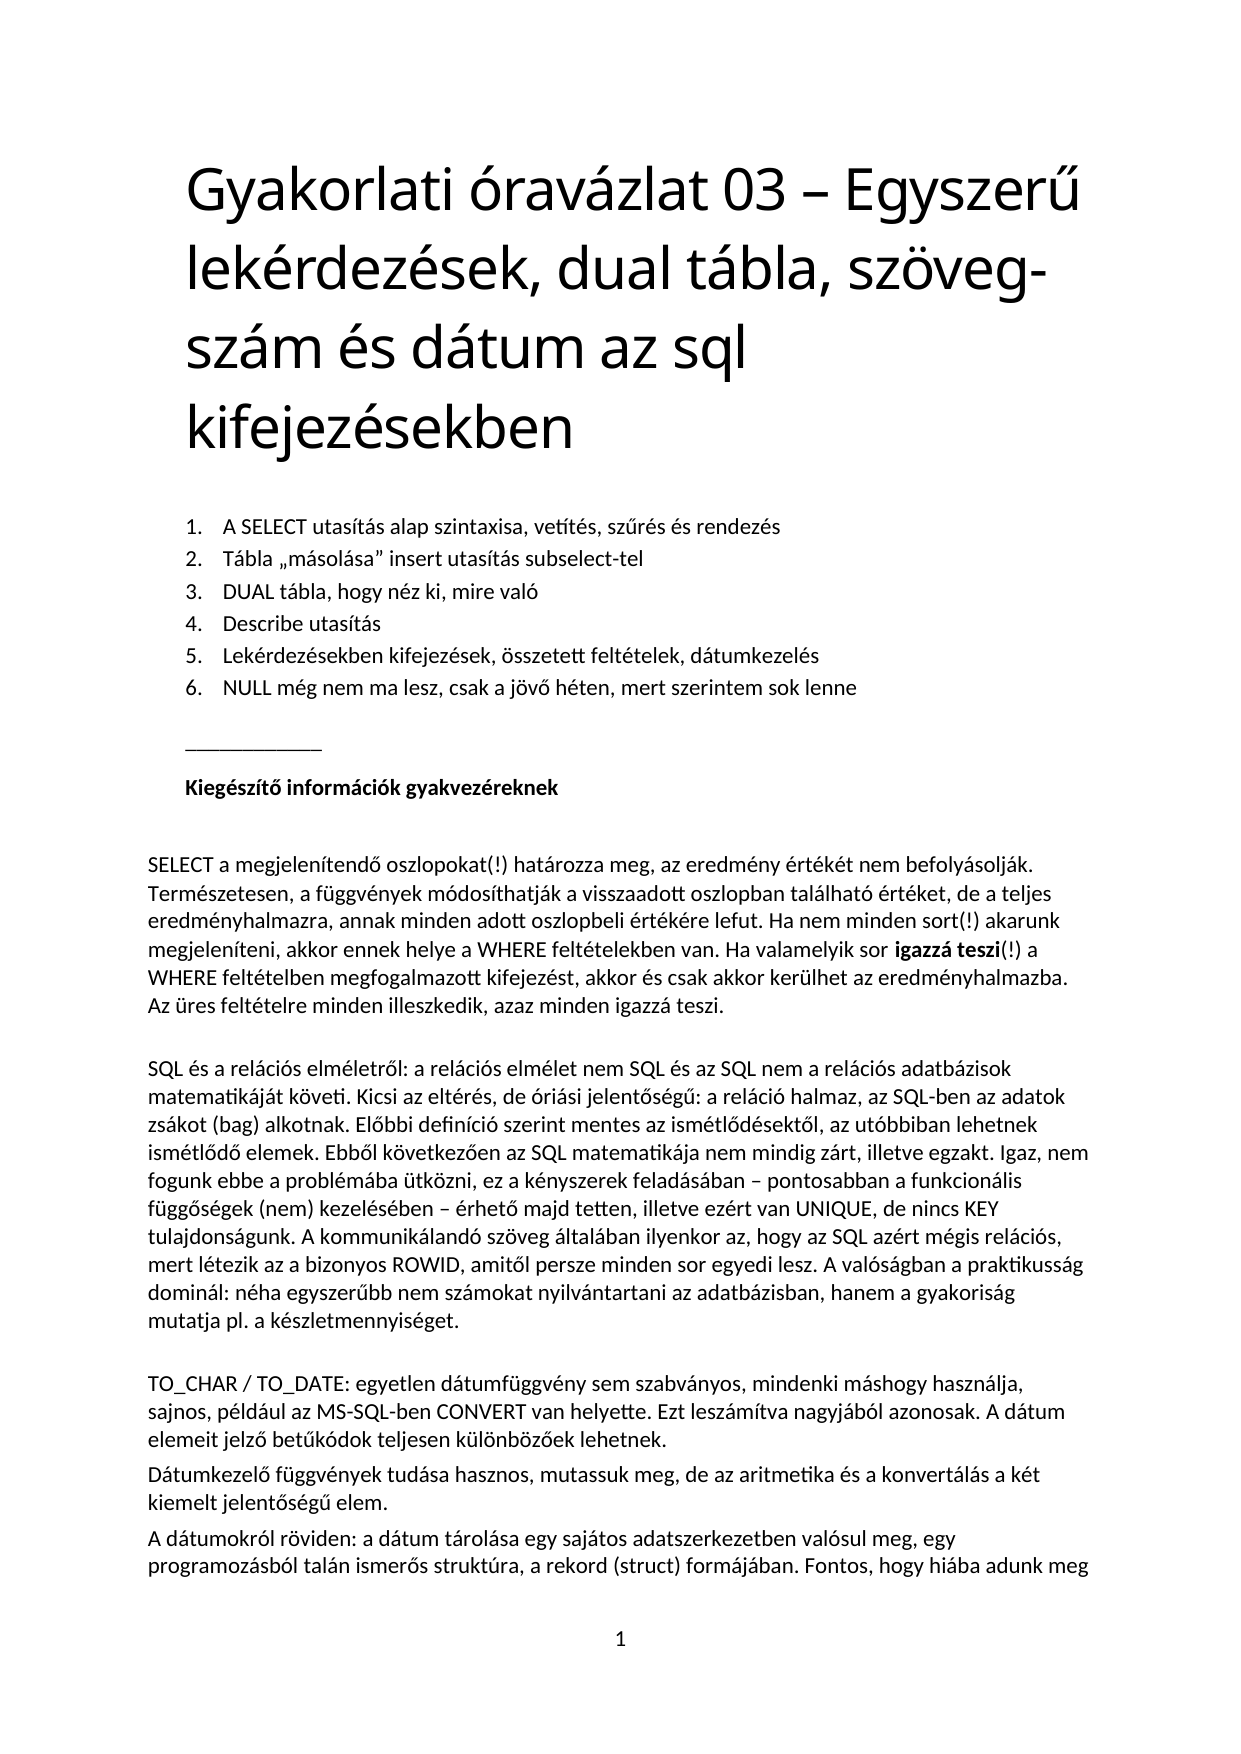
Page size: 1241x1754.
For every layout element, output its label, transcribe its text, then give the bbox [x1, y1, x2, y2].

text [148, 1524, 1093, 1580]
list Lekérdezésekben kifejezések, összetett feltételek, dátumkezelés [185, 641, 1093, 669]
text TO_CHAR / TO_DATE: egyetlen dátumfüggvény sem szabványos, mindenki máshogy használja, sajnos, például az MS-SQL-ben CONVERT van helyette. Ezt leszámítva nagyjából azonosak. A dátum elemeit jelző betűkódok teljesen különbözőek lehetnek. [148, 1369, 1093, 1453]
list DUAL tábla, hogy néz ki, mire való [185, 577, 1093, 605]
text SELECT a megjelenítendő oszlopokat(!) határozza meg, az eredmény értékét nem befolyásolják. Természetesen, a függvények módosíthatják a visszaadott oszlopban található értéket, de a teljes eredményhalmazra, annak minden adott oszlopbeli értékére lefut. Ha nem minden sort(!) akarunk megjeleníteni, akkor ennek helye a WHERE feltételekben van. Ha valamelyik sor igazzá teszi(!) a WHERE feltételben megfogalmazott kifejezést, akkor és csak akkor kerülhet az eredményhalmazba. Az üres feltételre minden illeszkedik, azaz minden igazzá teszi. [148, 851, 1093, 1019]
text Kiegészítő információk gyakvezéreknek [185, 773, 1093, 801]
text ____________ [185, 726, 1093, 754]
title Gyakorlati óravázlat 03 – Egyszerű lekérdezések, dual tábla, szöveg-szám és dátum az sql kifejezésekben [185, 148, 1093, 466]
list Tábla „másolása” insert utasítás subselect-tel [185, 544, 1093, 573]
list A SELECT utasítás alap szintaxisa, vetítés, szűrés és rendezés [185, 512, 1093, 540]
text Dátumkezelő függvények tudása hasznos, mutassuk meg, de az aritmetika és a konvertálás a két kiemelt jelentőségű elem. [148, 1461, 1093, 1517]
list Describe utasítás [185, 609, 1093, 637]
list NULL még nem ma lesz, csak a jövő héten, mert szerintem sok lenne [185, 673, 1093, 701]
text SQL és a relációs elméletről: a relációs elmélet nem SQL és az SQL nem a relációs adatbázisok matematikáját követi. Kicsi az eltérés, de óriási jelentőségű: a reláció halmaz, az SQL-ben az adatok zsákot (bag) alkotnak. Előbbi definíció szerint mentes az ismétlődésektől, az utóbbiban lehetnek ismétlődő elemek. Ebből következően az SQL matematikája nem mindig zárt, illetve egzakt. Igaz, nem fogunk ebbe a problémába ütközni, ez a kényszerek feladásában – pontosabban a funkcionális függőségek (nem) kezelésében – érhető majd tetten, illetve ezért van UNIQUE, de nincs KEY tulajdonságunk. A kommunikálandó szöveg általában ilyenkor az, hogy az SQL azért mégis relációs, mert létezik az a bizonyos ROWID, amitől persze minden sor egyedi lesz. A valóságban a praktikusság dominál: néha egyszerűbb nem számokat nyilvántartani az adatbázisban, hanem a gyakoriság mutatja pl. a készletmennyiséget. [148, 1054, 1093, 1334]
